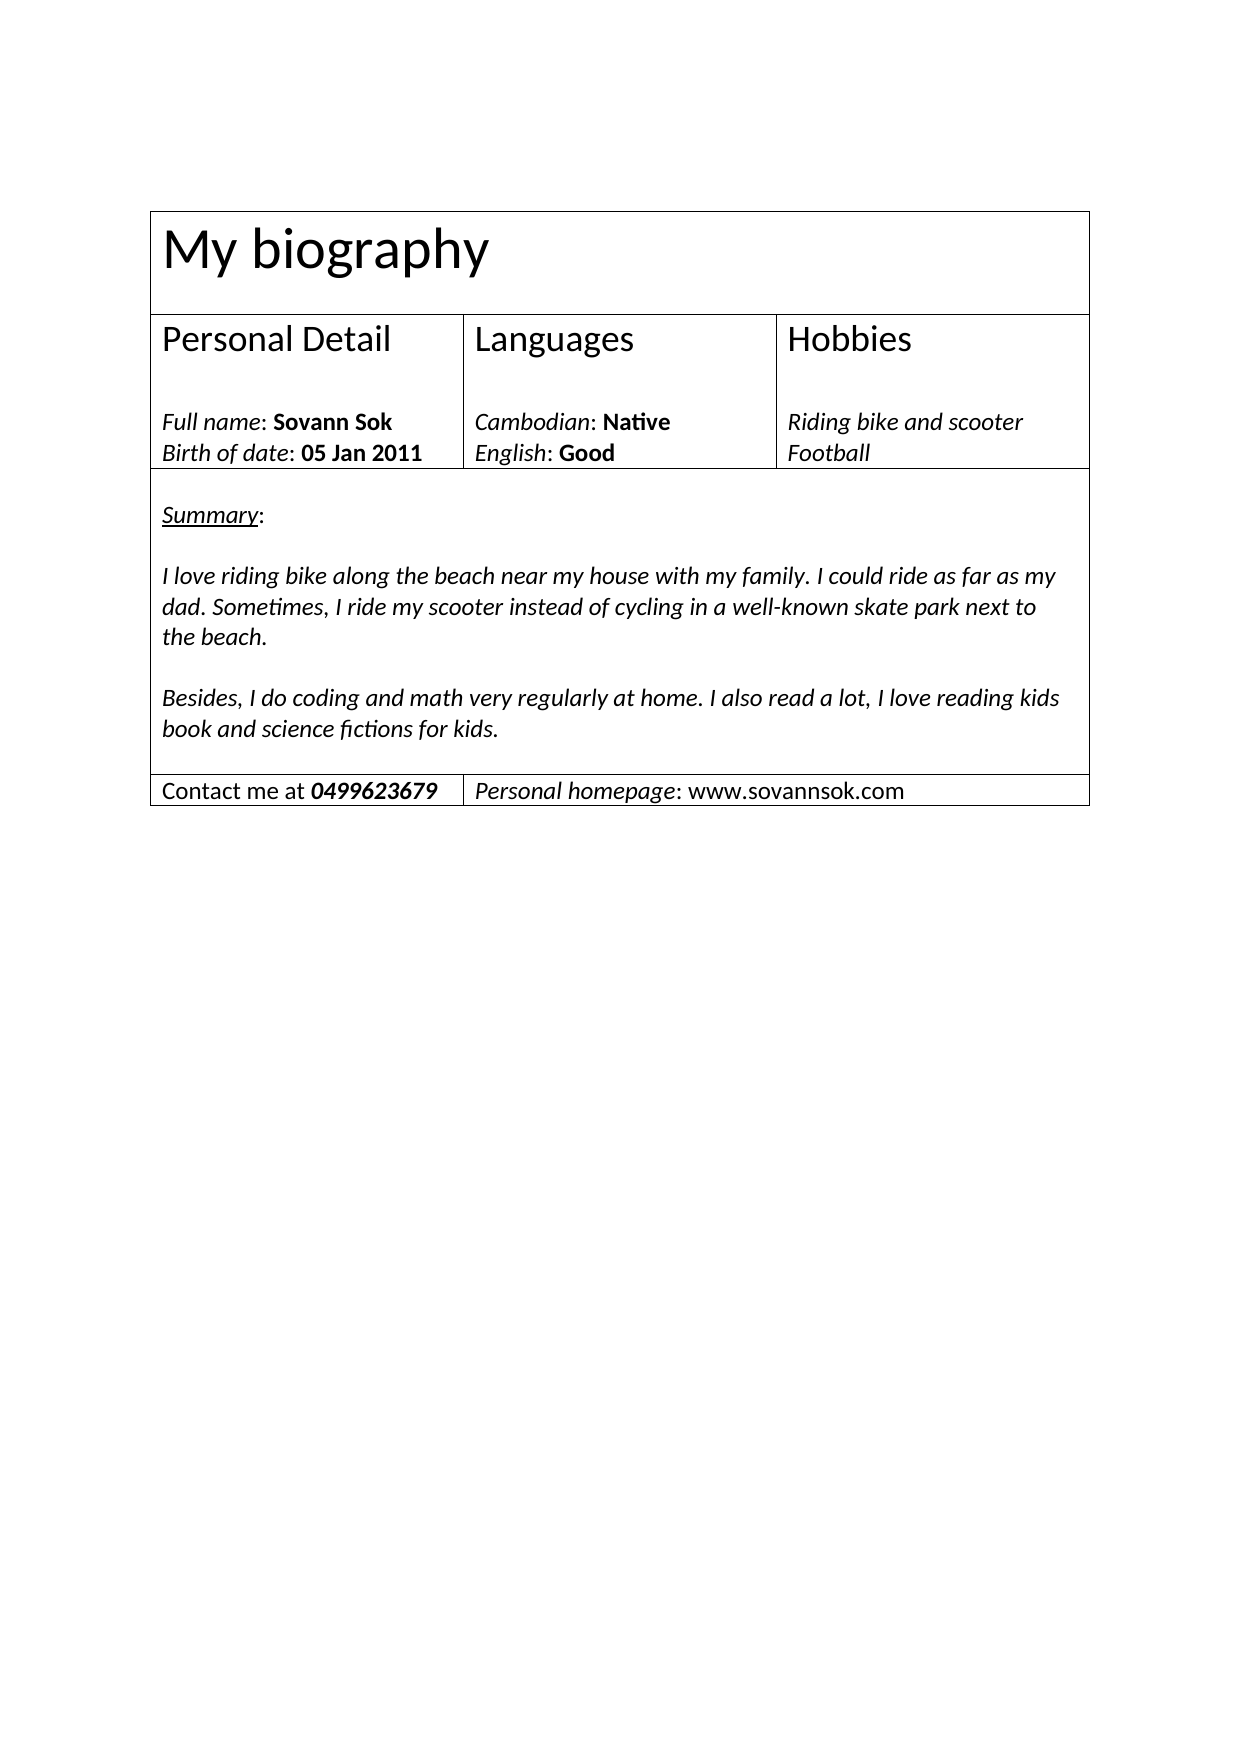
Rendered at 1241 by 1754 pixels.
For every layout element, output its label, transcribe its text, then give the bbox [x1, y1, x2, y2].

table_cell Summary: I love riding bike along the beach near my house with my family. I could ride as far as my dad. Sometimes, I ride my scooter instead of cycling in a well-known skate park next to the beach. Besides, I do coding and math very regularly at home. I also read a lot, I love reading kids book and science fictions for kids. [151, 469, 1089, 774]
table_cell Personal homepage: www.sovannsok.com [464, 775, 1089, 805]
table_cell Personal Detail Full name: Sovann Sok Birth of date: 05 Jan 2011 [151, 315, 463, 468]
table_header My biography [151, 212, 1089, 314]
table_cell Hobbies Riding bike and scooter Football [777, 315, 1089, 468]
table_cell Languages Cambodian: Native English: Good [464, 315, 776, 468]
table_cell Contact me at 0499623679 [151, 775, 463, 805]
